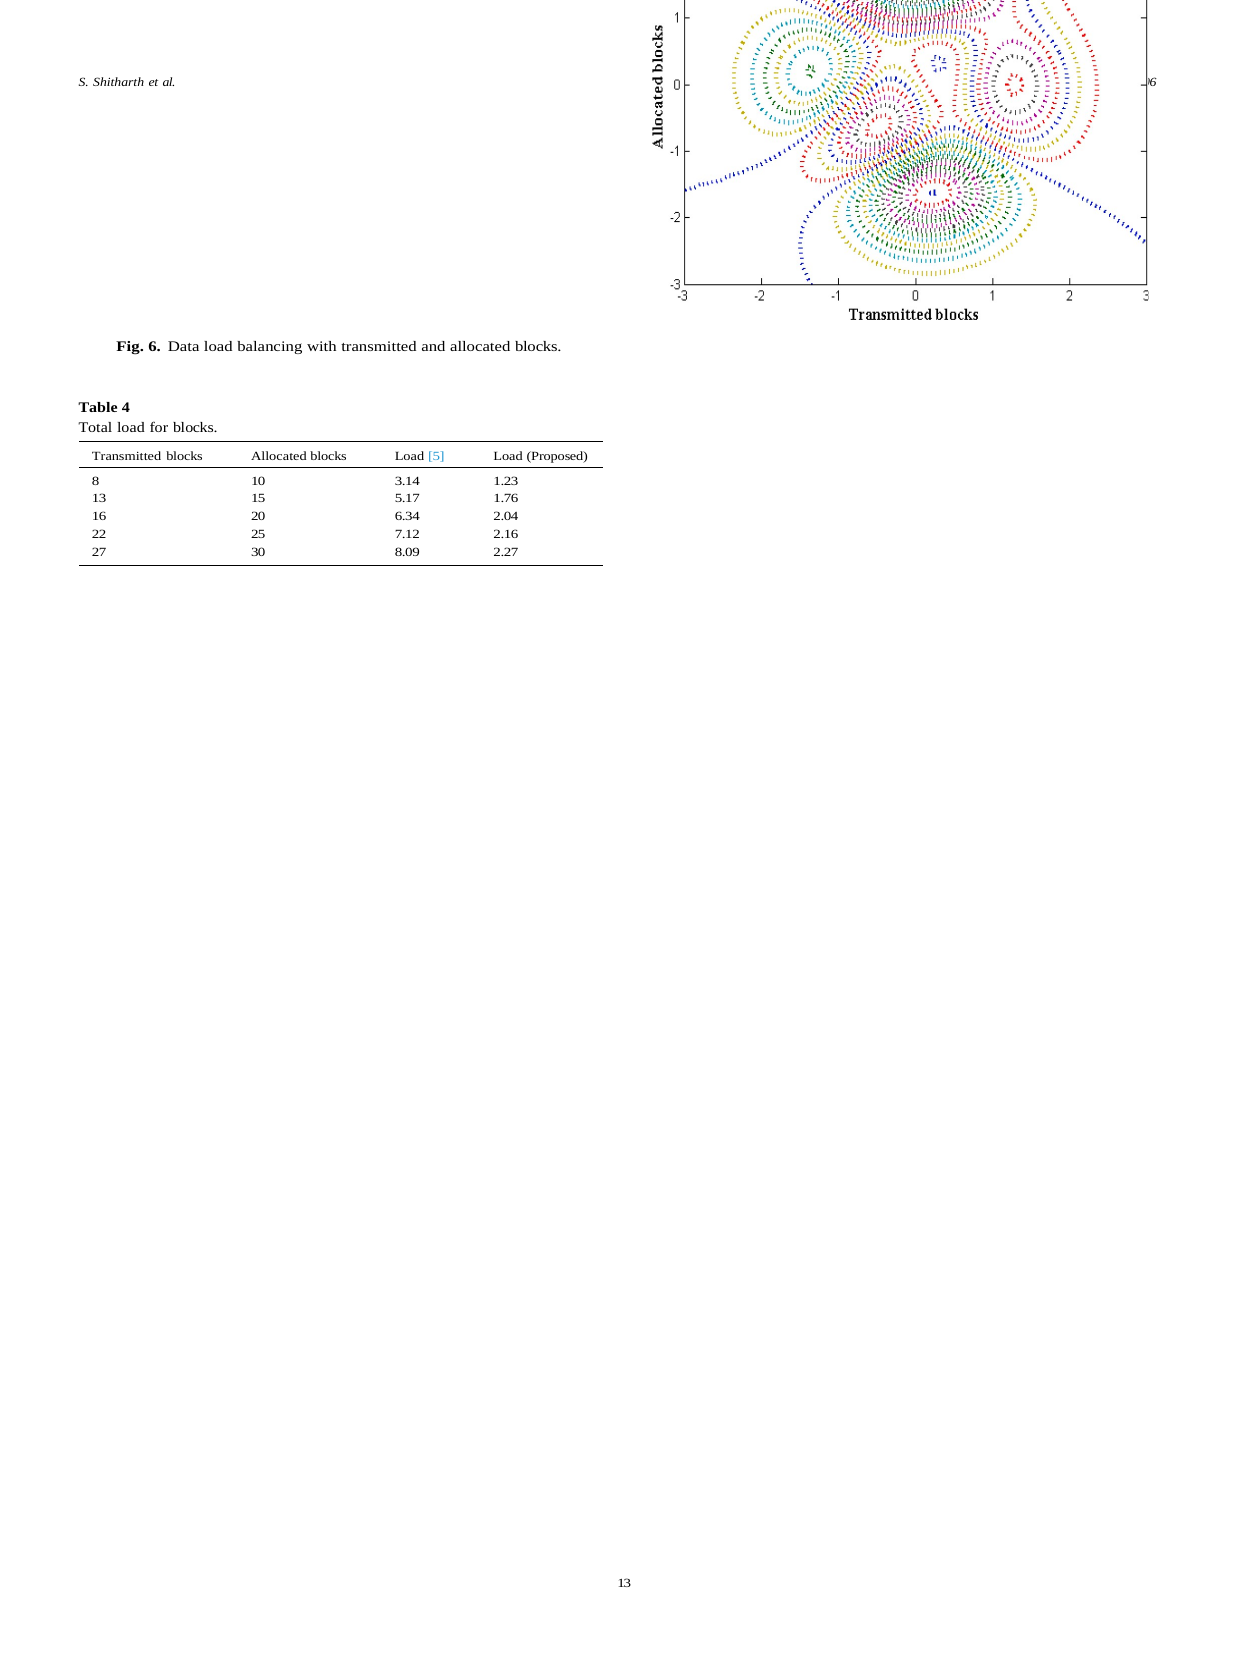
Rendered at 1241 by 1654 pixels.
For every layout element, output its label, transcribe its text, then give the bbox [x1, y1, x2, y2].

table_cell 7.12 [371, 525, 470, 543]
text Table 4 [78, 398, 605, 415]
table_cell 27 [79, 543, 227, 565]
text Fig. 6. Data load balancing with transmitted and allocated blocks. [116, 338, 605, 355]
table_cell 1.23 [470, 468, 602, 490]
table_cell 8.09 [371, 543, 470, 565]
table_cell 20 [227, 508, 371, 525]
table_cell 2.27 [470, 543, 602, 565]
table_cell 2.04 [470, 508, 602, 525]
picture [652, 0, 1149, 320]
table_header Allocated blocks [227, 442, 371, 467]
table_cell 10 [227, 468, 371, 490]
table_cell 25 [227, 525, 371, 543]
table_cell 22 [79, 525, 227, 543]
table_cell 1.76 [470, 490, 602, 508]
table_cell 15 [227, 490, 371, 508]
table_header Transmitted blocks [79, 442, 227, 467]
table_cell 13 [79, 490, 227, 508]
table_header Load (Proposed) [470, 442, 602, 467]
table_cell 30 [227, 543, 371, 565]
table_cell 5.17 [371, 490, 470, 508]
table_cell 2.16 [470, 525, 602, 543]
table_header Load [5] [371, 442, 470, 467]
table_cell 3.14 [371, 468, 470, 490]
table_cell 16 [79, 508, 227, 525]
table_cell 6.34 [371, 508, 470, 525]
table_cell 8 [79, 468, 227, 490]
text Total load for blocks. [78, 418, 605, 435]
